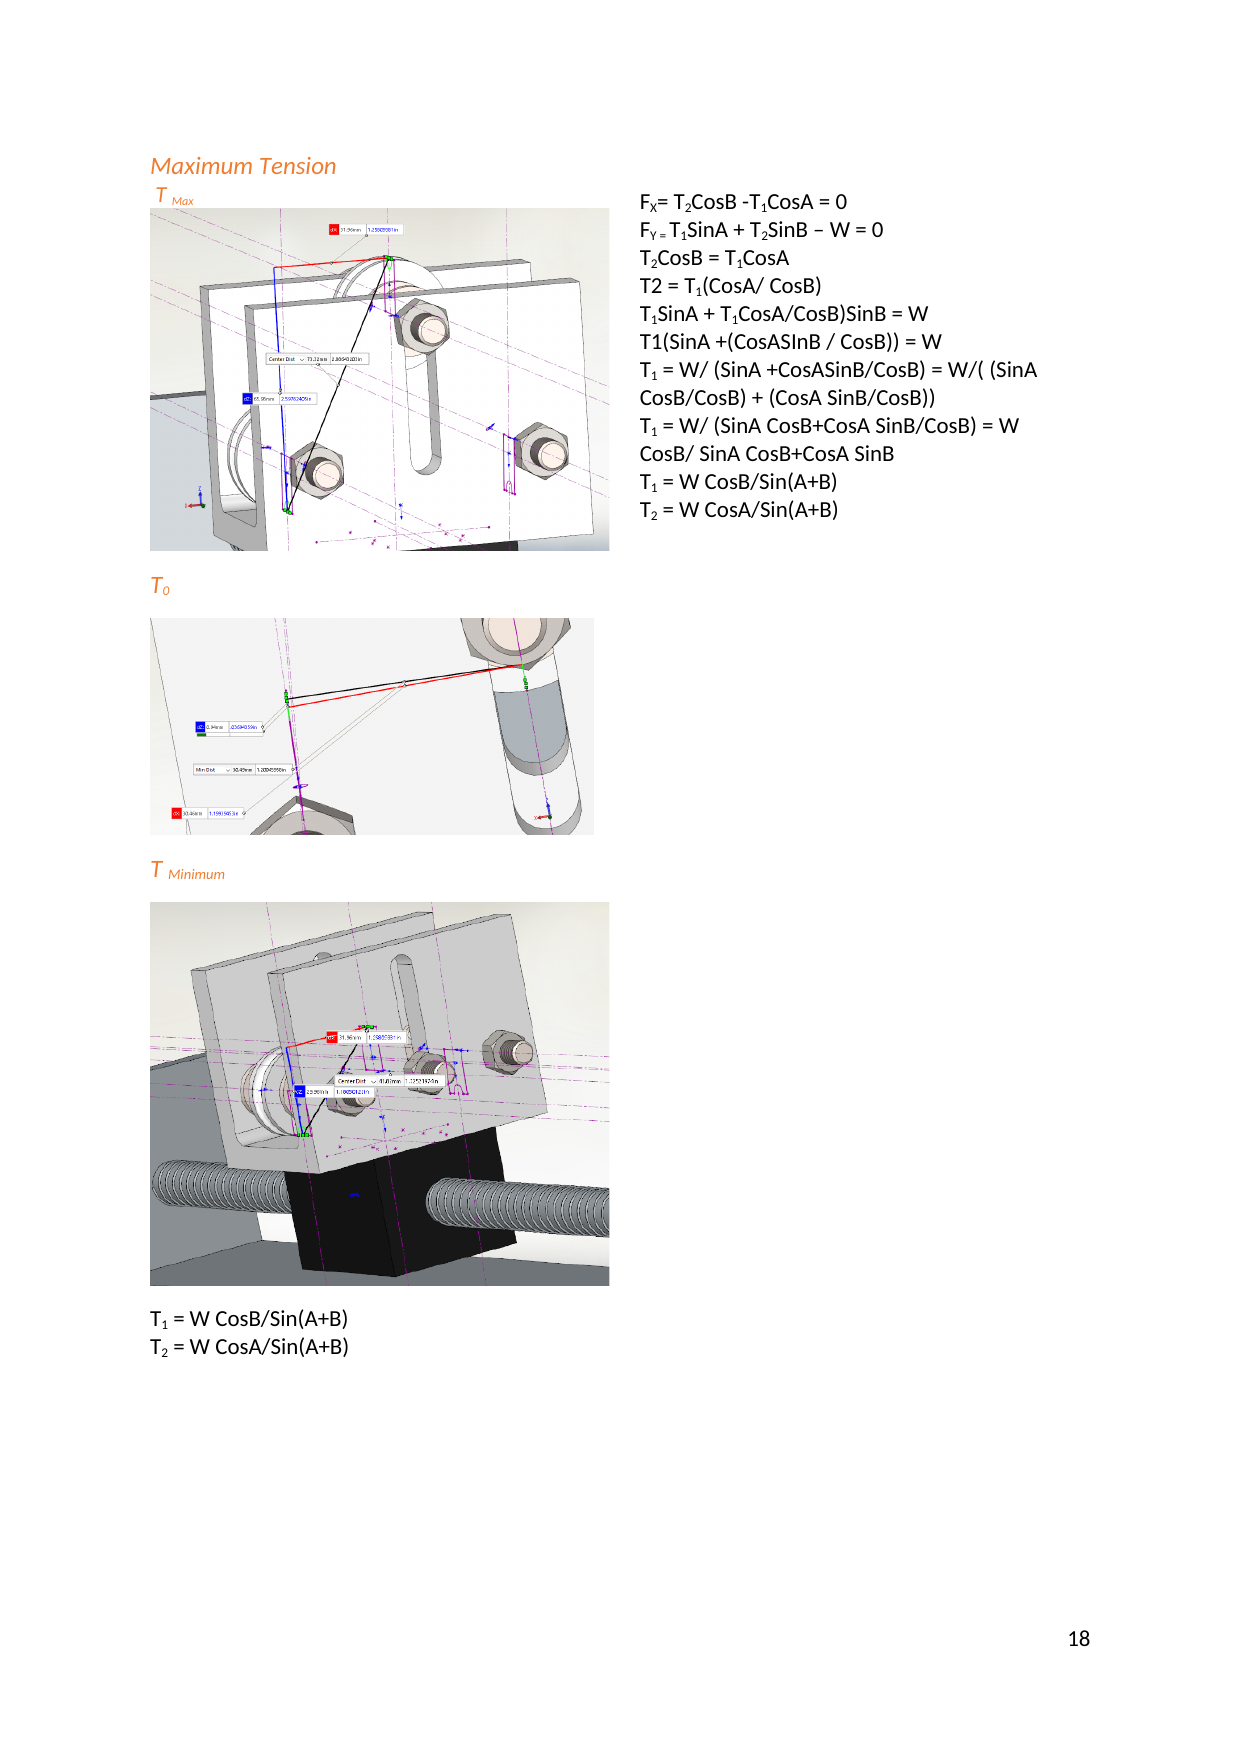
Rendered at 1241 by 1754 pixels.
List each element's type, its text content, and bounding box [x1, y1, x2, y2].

picture [150, 902, 610, 1286]
picture [150, 618, 594, 835]
text T1 = W CosB/Sin(A+B) [150, 1304, 1090, 1332]
text T0 [150, 569, 1090, 599]
text T2 = W CosA/Sin(A+B) [150, 1332, 1090, 1360]
picture [150, 208, 610, 551]
text T Minimum [150, 853, 1090, 883]
text Maximum Tension T Max [150, 150, 1090, 208]
